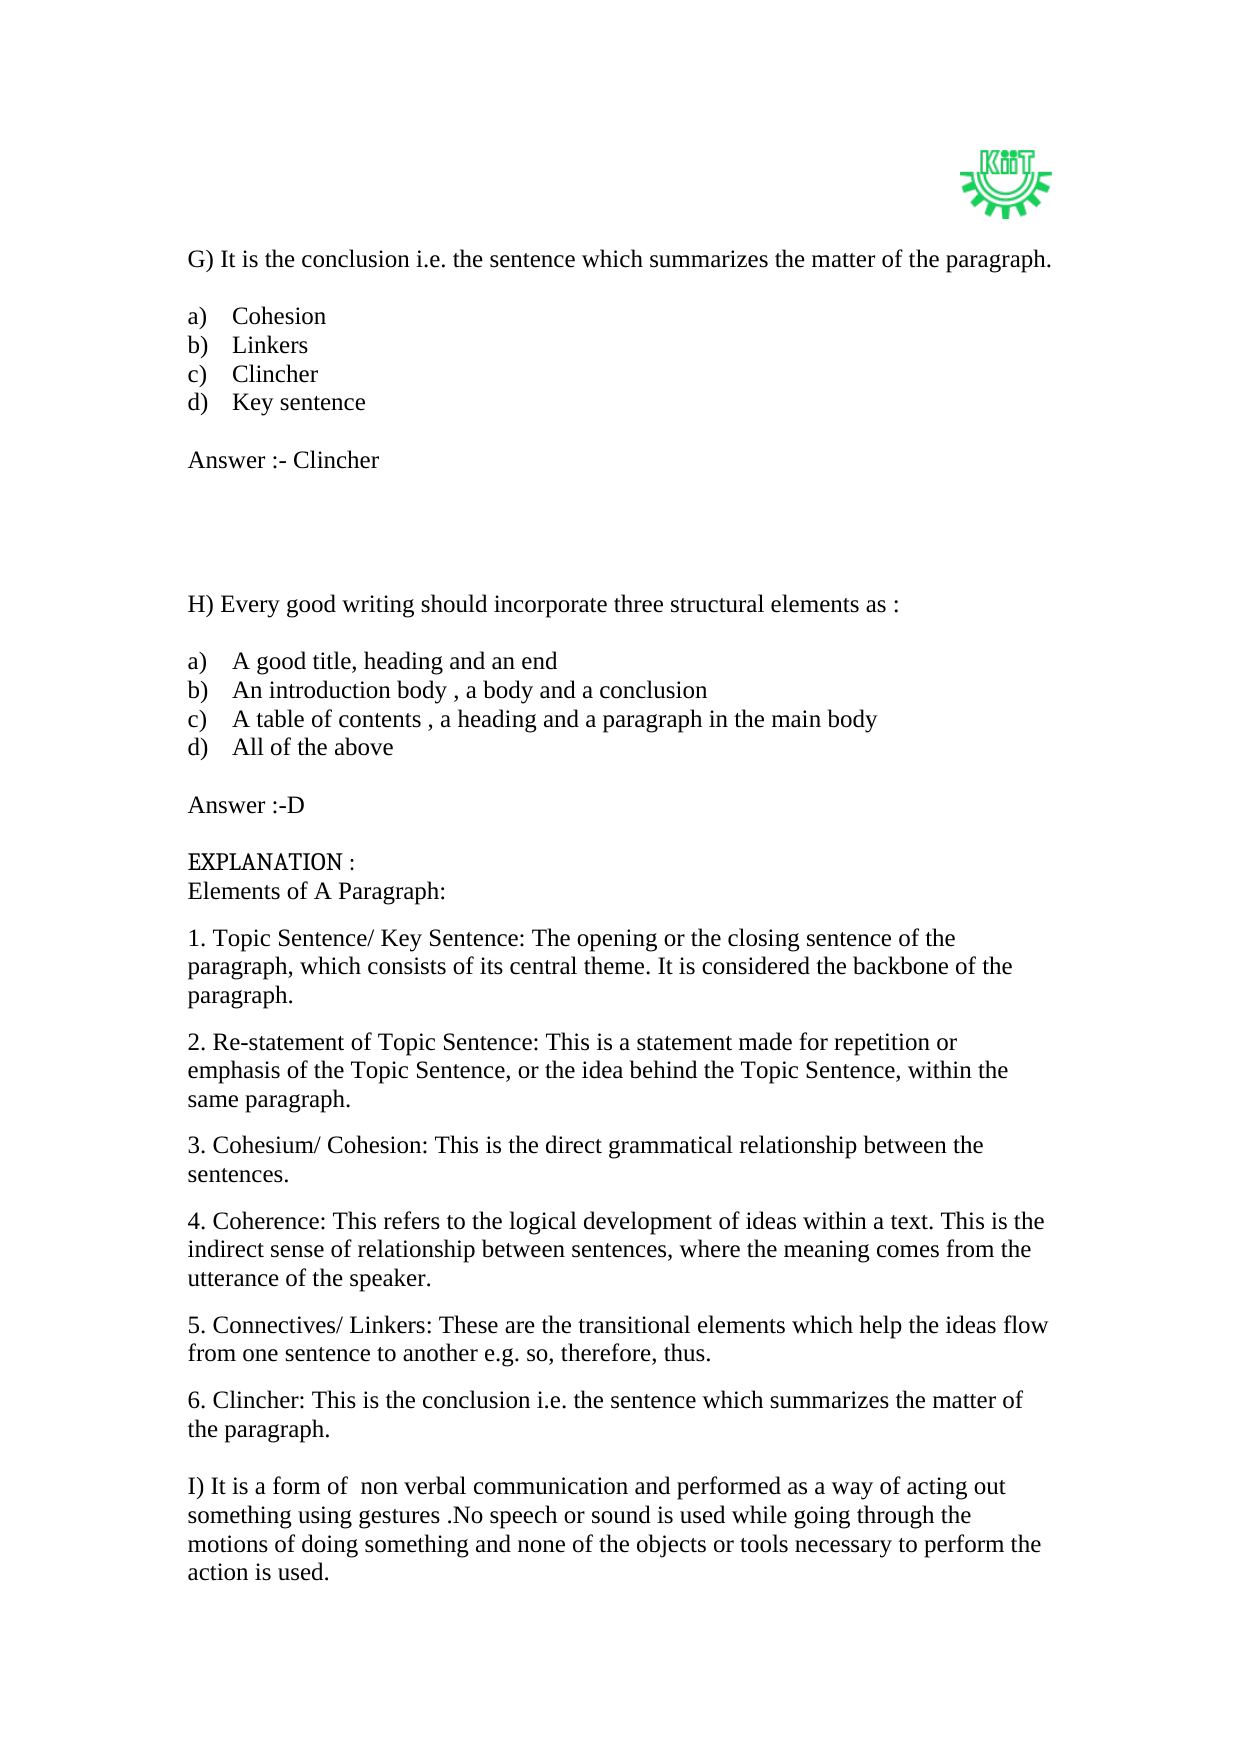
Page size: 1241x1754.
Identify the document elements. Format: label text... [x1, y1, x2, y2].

list Cohesion [187, 301, 1053, 330]
list Clincher [187, 359, 1053, 387]
list An introduction body , a body and a conclusion [187, 675, 1053, 704]
list A good title, heading and an end [187, 646, 1053, 675]
text EXPLANATION : [187, 847, 1053, 876]
text 3. Cohesium/ Cohesion: This is the direct grammatical relationship between the sentences. [187, 1131, 1053, 1188]
list A table of contents , a heading and a paragraph in the main body [187, 704, 1053, 732]
list Linkers [187, 330, 1053, 359]
list It is a form of non verbal communication and performed as a way of acting out something using gestures .No speech or sound is used while going through the motions of doing something and none of the objects or tools necessary to perform the action is used. [187, 1471, 1053, 1586]
list Answer :- Clincher [187, 445, 1053, 474]
text 4. Coherence: This refers to the logical development of ideas within a text. This is the indirect sense of relationship between sentences, where the meaning comes from the utterance of the speaker. [187, 1206, 1053, 1292]
list All of the above [187, 732, 1053, 761]
text 1. Topic Sentence/ Key Sentence: The opening or the closing sentence of the paragraph, which consists of its central theme. It is considered the backbone of the paragraph. [187, 923, 1053, 1009]
list Answer :-D [187, 790, 1053, 819]
text 6. Clincher: This is the conclusion i.e. the sentence which summarizes the matter of the paragraph. [187, 1385, 1053, 1442]
text 5. Connectives/ Linkers: These are the transitional elements which help the ideas flow from one sentence to another e.g. so, therefore, thus. [187, 1310, 1053, 1367]
text Elements of A Paragraph: [187, 876, 1053, 905]
list Key sentence [187, 387, 1053, 416]
list Every good writing should incorporate three structural elements as : [187, 589, 1053, 617]
picture [960, 150, 1053, 219]
list It is the conclusion i.e. the sentence which summarizes the matter of the paragraph. [187, 244, 1053, 272]
text 2. Re-statement of Topic Sentence: This is a statement made for repetition or emphasis of the Topic Sentence, or the idea behind the Topic Sentence, within the same paragraph. [187, 1027, 1053, 1113]
